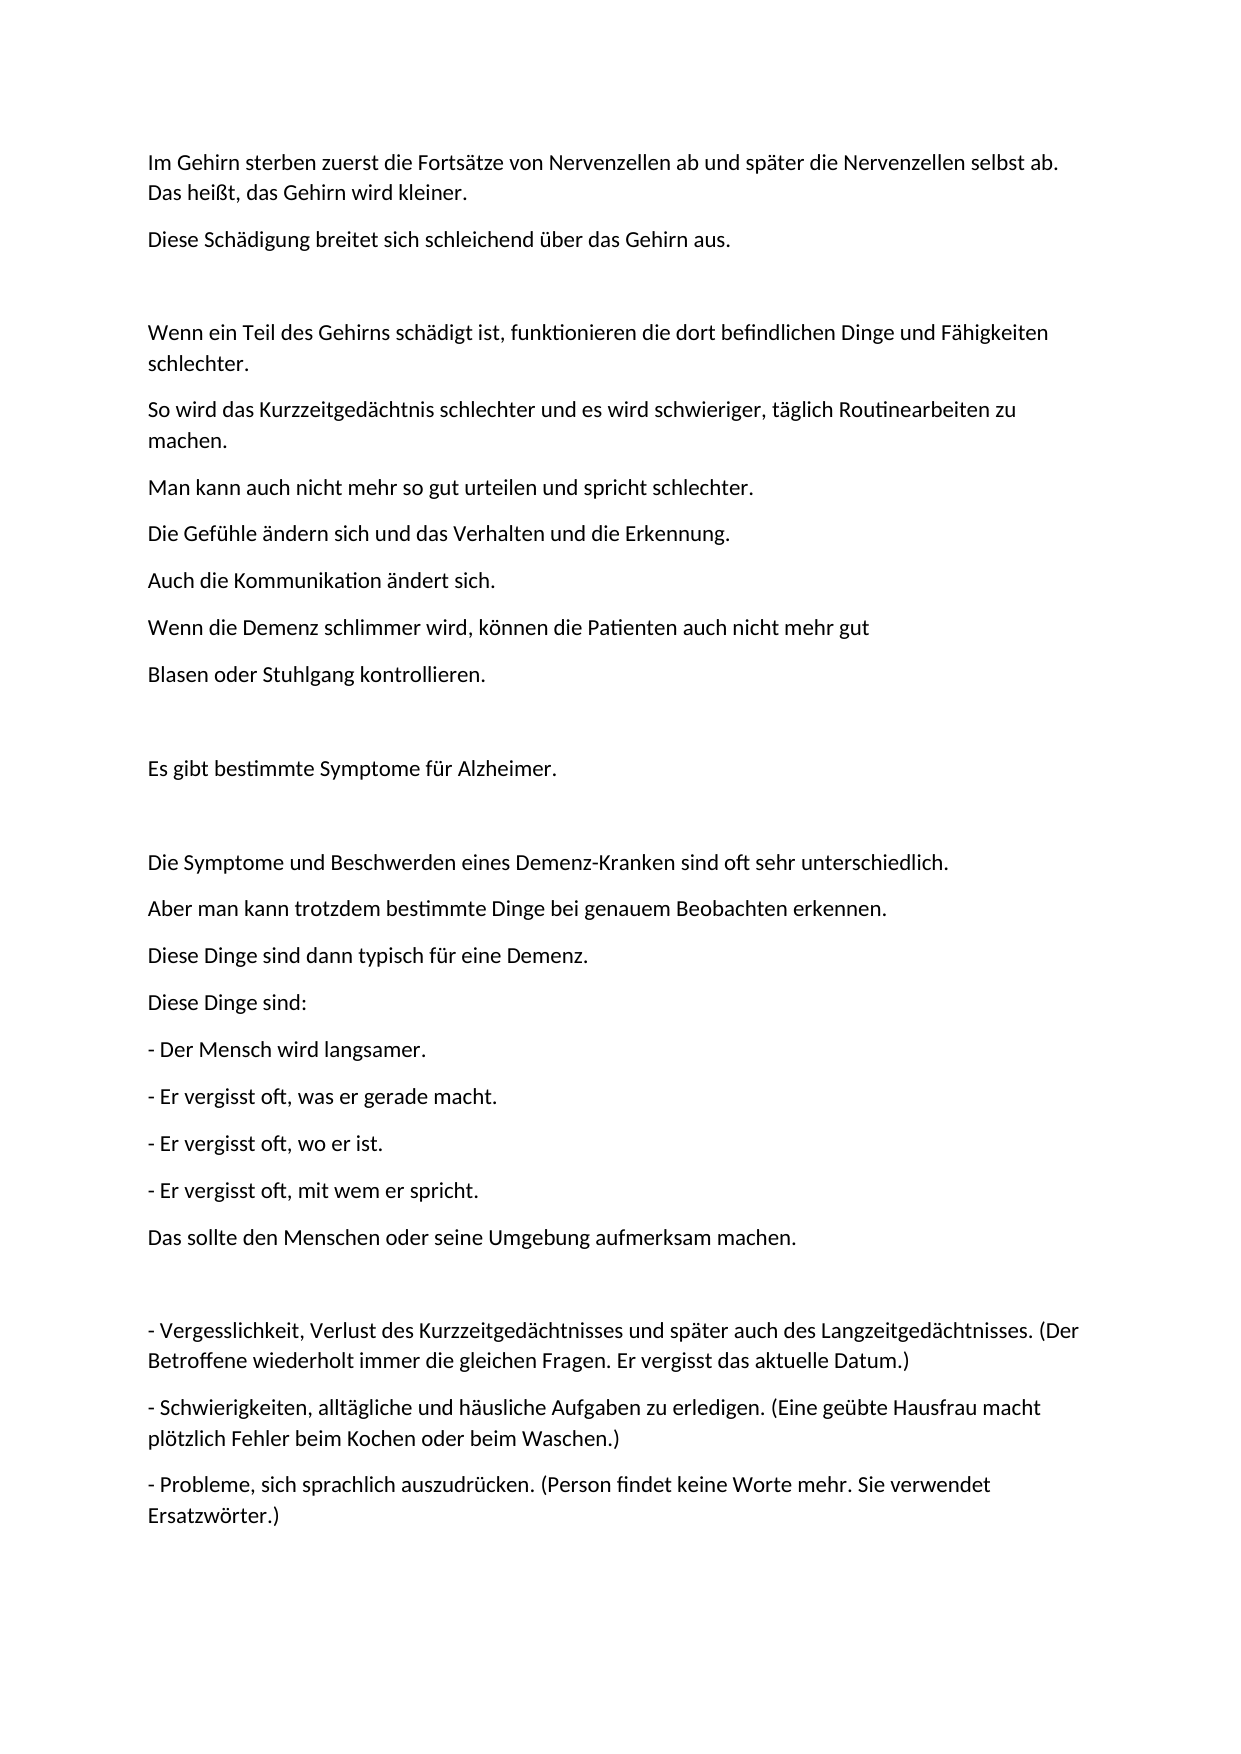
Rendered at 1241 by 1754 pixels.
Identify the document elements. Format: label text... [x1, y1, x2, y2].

text Es gibt bestimmte Symptome für Alzheimer. [148, 754, 1093, 782]
text - Schwierigkeiten, alltägliche und häusliche Aufgaben zu erledigen. (Eine geübte Hausfrau macht plötzlich Fehler beim Kochen oder beim Waschen.) [148, 1393, 1093, 1452]
text Blasen oder Stuhlgang kontrollieren. [148, 660, 1093, 688]
text - Er vergisst oft, was er gerade macht. [148, 1082, 1093, 1110]
text Die Gefühle ändern sich und das Verhalten und die Erkennung. [148, 519, 1093, 547]
text Diese Dinge sind dann typisch für eine Demenz. [148, 941, 1093, 969]
text Im Gehirn sterben zuerst die Fortsätze von Nervenzellen ab und später die Nervenzellen selbst ab. Das heißt, das Gehirn wird kleiner. [148, 148, 1093, 206]
text Diese Dinge sind: [148, 988, 1093, 1016]
text Auch die Kommunikation ändert sich. [148, 566, 1093, 594]
text Diese Schädigung breitet sich schleichend über das Gehirn aus. [148, 225, 1093, 253]
text So wird das Kurzzeitgedächtnis schlechter und es wird schwieriger, täglich Routinearbeiten zu machen. [148, 396, 1093, 454]
text Das sollte den Menschen oder seine Umgebung aufmerksam machen. [148, 1223, 1093, 1251]
text Die Symptome und Beschwerden eines Demenz-Kranken sind oft sehr unterschiedlich. [148, 848, 1093, 876]
text - Er vergisst oft, mit wem er spricht. [148, 1176, 1093, 1204]
text - Vergesslichkeit, Verlust des Kurzzeitgedächtnisses und später auch des Langzeitgedächtnisses. (Der Betroffene wiederholt immer die gleichen Fragen. Er vergisst das aktuelle Datum.) [148, 1316, 1093, 1374]
text - Probleme, sich sprachlich auszudrücken. (Person findet keine Worte mehr. Sie verwendet Ersatzwörter.) [148, 1471, 1093, 1529]
text - Er vergisst oft, wo er ist. [148, 1129, 1093, 1157]
text Wenn ein Teil des Gehirns schädigt ist, funktionieren die dort befindlichen Dinge und Fähigkeiten schlechter. [148, 318, 1093, 377]
text Aber man kann trotzdem bestimmte Dinge bei genauem Beobachten erkennen. [148, 894, 1093, 922]
text Wenn die Demenz schlimmer wird, können die Patienten auch nicht mehr gut [148, 613, 1093, 641]
text - Der Mensch wird langsamer. [148, 1035, 1093, 1063]
text Man kann auch nicht mehr so gut urteilen und spricht schlechter. [148, 473, 1093, 501]
